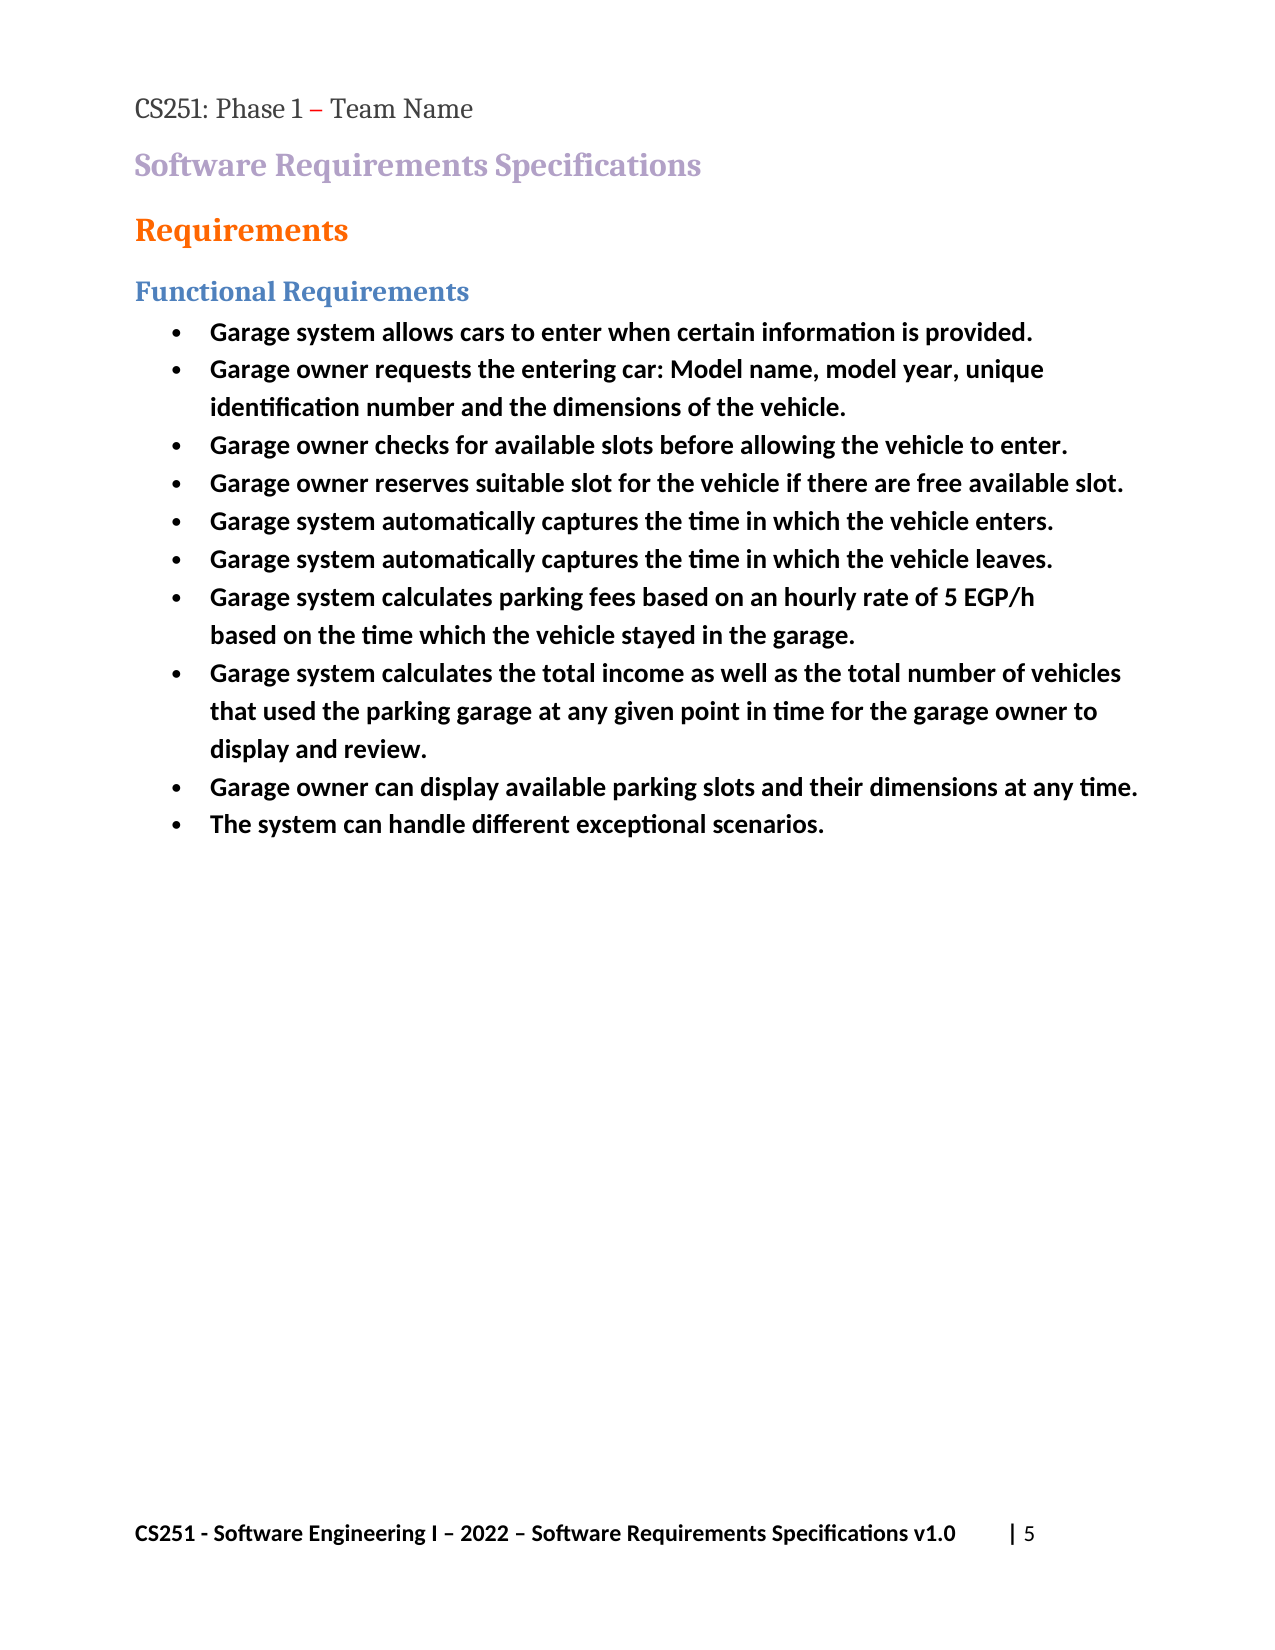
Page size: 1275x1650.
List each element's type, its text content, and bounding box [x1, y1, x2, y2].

list Garage owner checks for available slots before allowing the vehicle to enter. [172, 428, 1140, 461]
list Garage system automatically captures the time in which the vehicle leaves. [172, 542, 1140, 575]
list The system can handle different exceptional scenarios. [172, 808, 1140, 841]
list Garage system calculates the total income as well as the total number of vehicles that used the parking garage at any given point in time for the garage owner to display and review. [172, 656, 1140, 765]
list Garage system calculates parking fees based on an hourly rate of 5 EGP/h based on the time which the vehicle stayed in the garage. [172, 580, 1140, 651]
list Garage owner can display available parking slots and their dimensions at any time. [172, 770, 1140, 803]
list Garage owner reserves suitable slot for the vehicle if there are free available slot. [172, 466, 1140, 499]
list Garage system automatically captures the time in which the vehicle enters. [172, 504, 1140, 537]
subtitle Requirements [135, 212, 1140, 250]
list Garage owner requests the entering car: Model name, model year, unique identification number and the dimensions of the vehicle. [172, 353, 1140, 423]
list Garage system allows cars to enter when certain information is provided. [172, 315, 1140, 348]
subtitle Functional Requirements [135, 275, 1140, 308]
